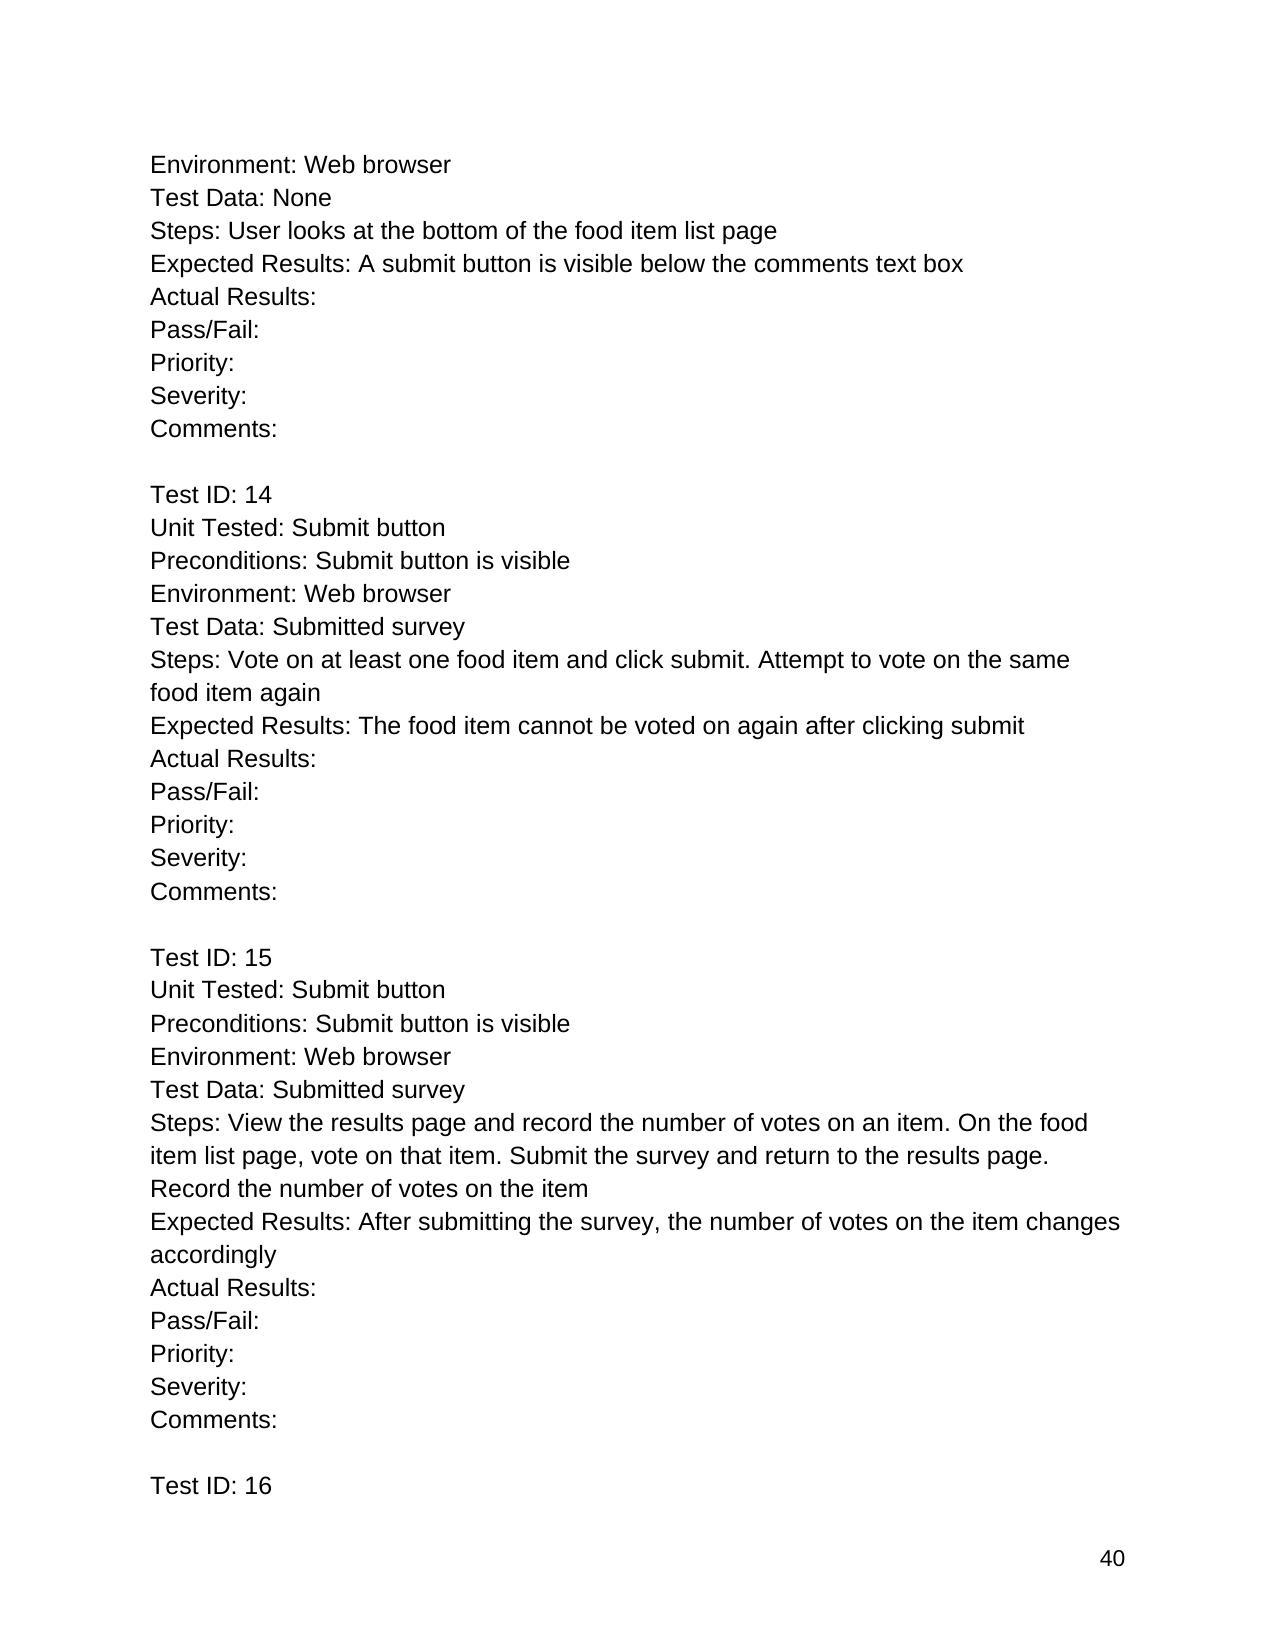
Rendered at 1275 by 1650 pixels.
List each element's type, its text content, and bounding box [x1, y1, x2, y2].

text Test ID: 16 [150, 1471, 1125, 1499]
text Test ID: 14 [150, 480, 1125, 509]
text Pass/Fail: [150, 1306, 1125, 1334]
text Environment: Web browser [150, 150, 1125, 179]
text Comments: [150, 876, 1125, 905]
text Priority: [150, 1339, 1125, 1367]
text Actual Results: [150, 744, 1125, 773]
text Environment: Web browser [150, 1042, 1125, 1070]
text Actual Results: [150, 1273, 1125, 1301]
text Expected Results: After submitting the survey, the number of votes on the item changes accordingly [150, 1207, 1125, 1268]
text Actual Results: [150, 282, 1125, 311]
text Steps: User looks at the bottom of the food item list page [150, 216, 1125, 245]
text Steps: View the results page and record the number of votes on an item. On the food item list page, vote on that item. Submit the survey and return to the results page. Record the number of votes on the item [150, 1108, 1125, 1202]
text Test Data: Submitted survey [150, 1074, 1125, 1103]
text Priority: [150, 348, 1125, 377]
text Preconditions: Submit button is visible [150, 1008, 1125, 1037]
text Preconditions: Submit button is visible [150, 546, 1125, 575]
text Comments: [150, 1405, 1125, 1433]
text Pass/Fail: [150, 777, 1125, 806]
text Test Data: None [150, 183, 1125, 212]
text Comments: [150, 414, 1125, 443]
text Expected Results: The food item cannot be voted on again after clicking submit [150, 711, 1125, 740]
text Severity: [150, 1372, 1125, 1401]
text Unit Tested: Submit button [150, 513, 1125, 542]
text Test ID: 15 [150, 942, 1125, 971]
text Severity: [150, 381, 1125, 410]
text Unit Tested: Submit button [150, 976, 1125, 1004]
text Environment: Web browser [150, 579, 1125, 608]
text Pass/Fail: [150, 315, 1125, 344]
text Priority: [150, 810, 1125, 839]
text Severity: [150, 843, 1125, 872]
text Test Data: Submitted survey [150, 612, 1125, 641]
text Steps: Vote on at least one food item and click submit. Attempt to vote on the same food item again [150, 645, 1125, 707]
text Expected Results: A submit button is visible below the comments text box [150, 249, 1125, 278]
